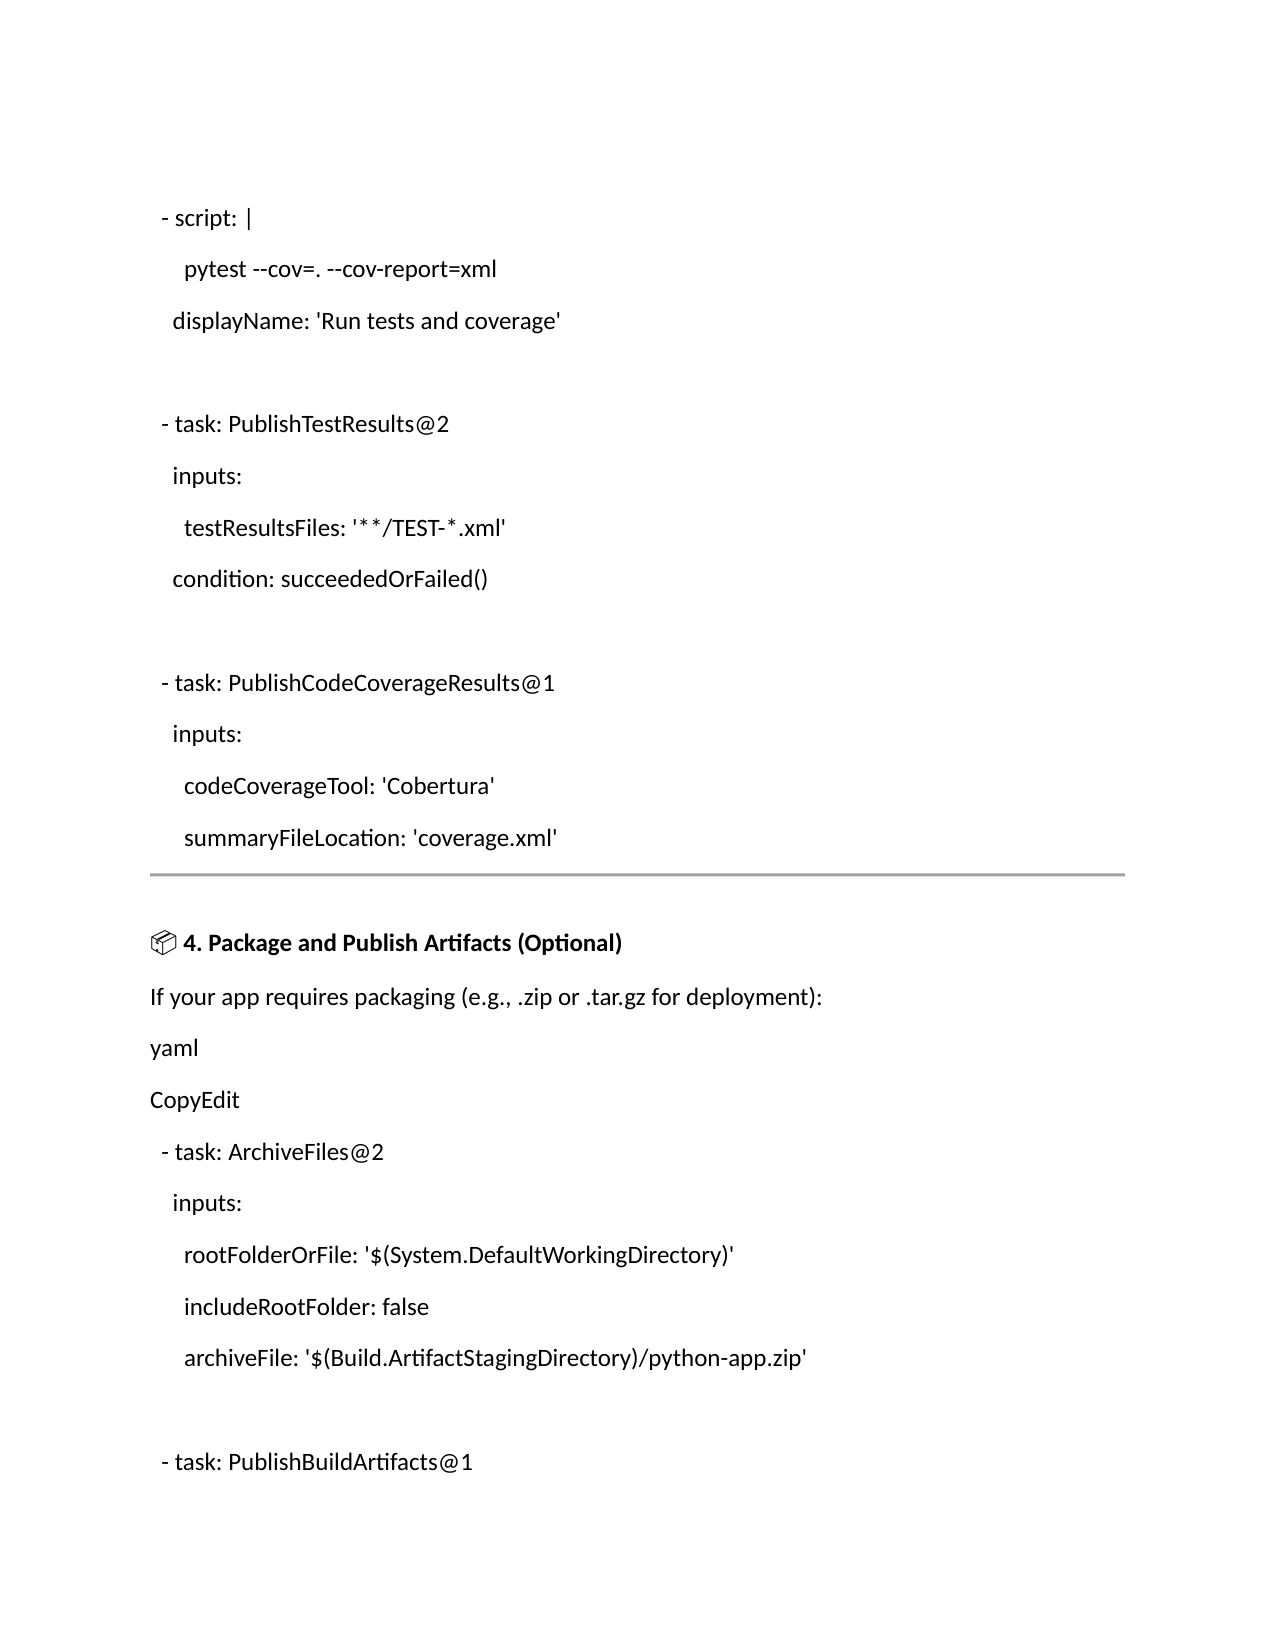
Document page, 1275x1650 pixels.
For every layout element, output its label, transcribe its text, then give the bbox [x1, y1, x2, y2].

text - script: | [150, 202, 1125, 232]
text archiveFile: '$(Build.ArtifactStagingDirectory)/python-app.zip' [150, 1342, 1125, 1373]
text yaml [150, 1032, 1125, 1063]
text includeRootFolder: false [150, 1291, 1125, 1321]
text CopyEdit [150, 1084, 1125, 1115]
text testResultsFiles: '**/TEST-*.xml' [150, 512, 1125, 542]
text - task: PublishTestResults@2 [150, 408, 1125, 439]
text displayName: 'Run tests and coverage' [150, 305, 1125, 336]
text pytest --cov=. --cov-report=xml [150, 253, 1125, 284]
text codeCoverageTool: 'Cobertura' [150, 770, 1125, 801]
text 📦 4. Package and Publish Artifacts (Optional) [150, 925, 1125, 959]
text inputs: [150, 1187, 1125, 1218]
text - task: ArchiveFiles@2 [150, 1136, 1125, 1166]
text summaryFileLocation: 'coverage.xml' [150, 822, 1125, 852]
text inputs: [150, 718, 1125, 749]
text - task: PublishCodeCoverageResults@1 [150, 667, 1125, 697]
text condition: succeededOrFailed() [150, 563, 1125, 594]
text If your app requires packaging (e.g., .zip or .tar.gz for deployment): [150, 981, 1125, 1011]
text rootFolderOrFile: '$(System.DefaultWorkingDirectory)' [150, 1239, 1125, 1270]
text - task: PublishBuildArtifacts@1 [150, 1446, 1125, 1476]
text inputs: [150, 460, 1125, 491]
